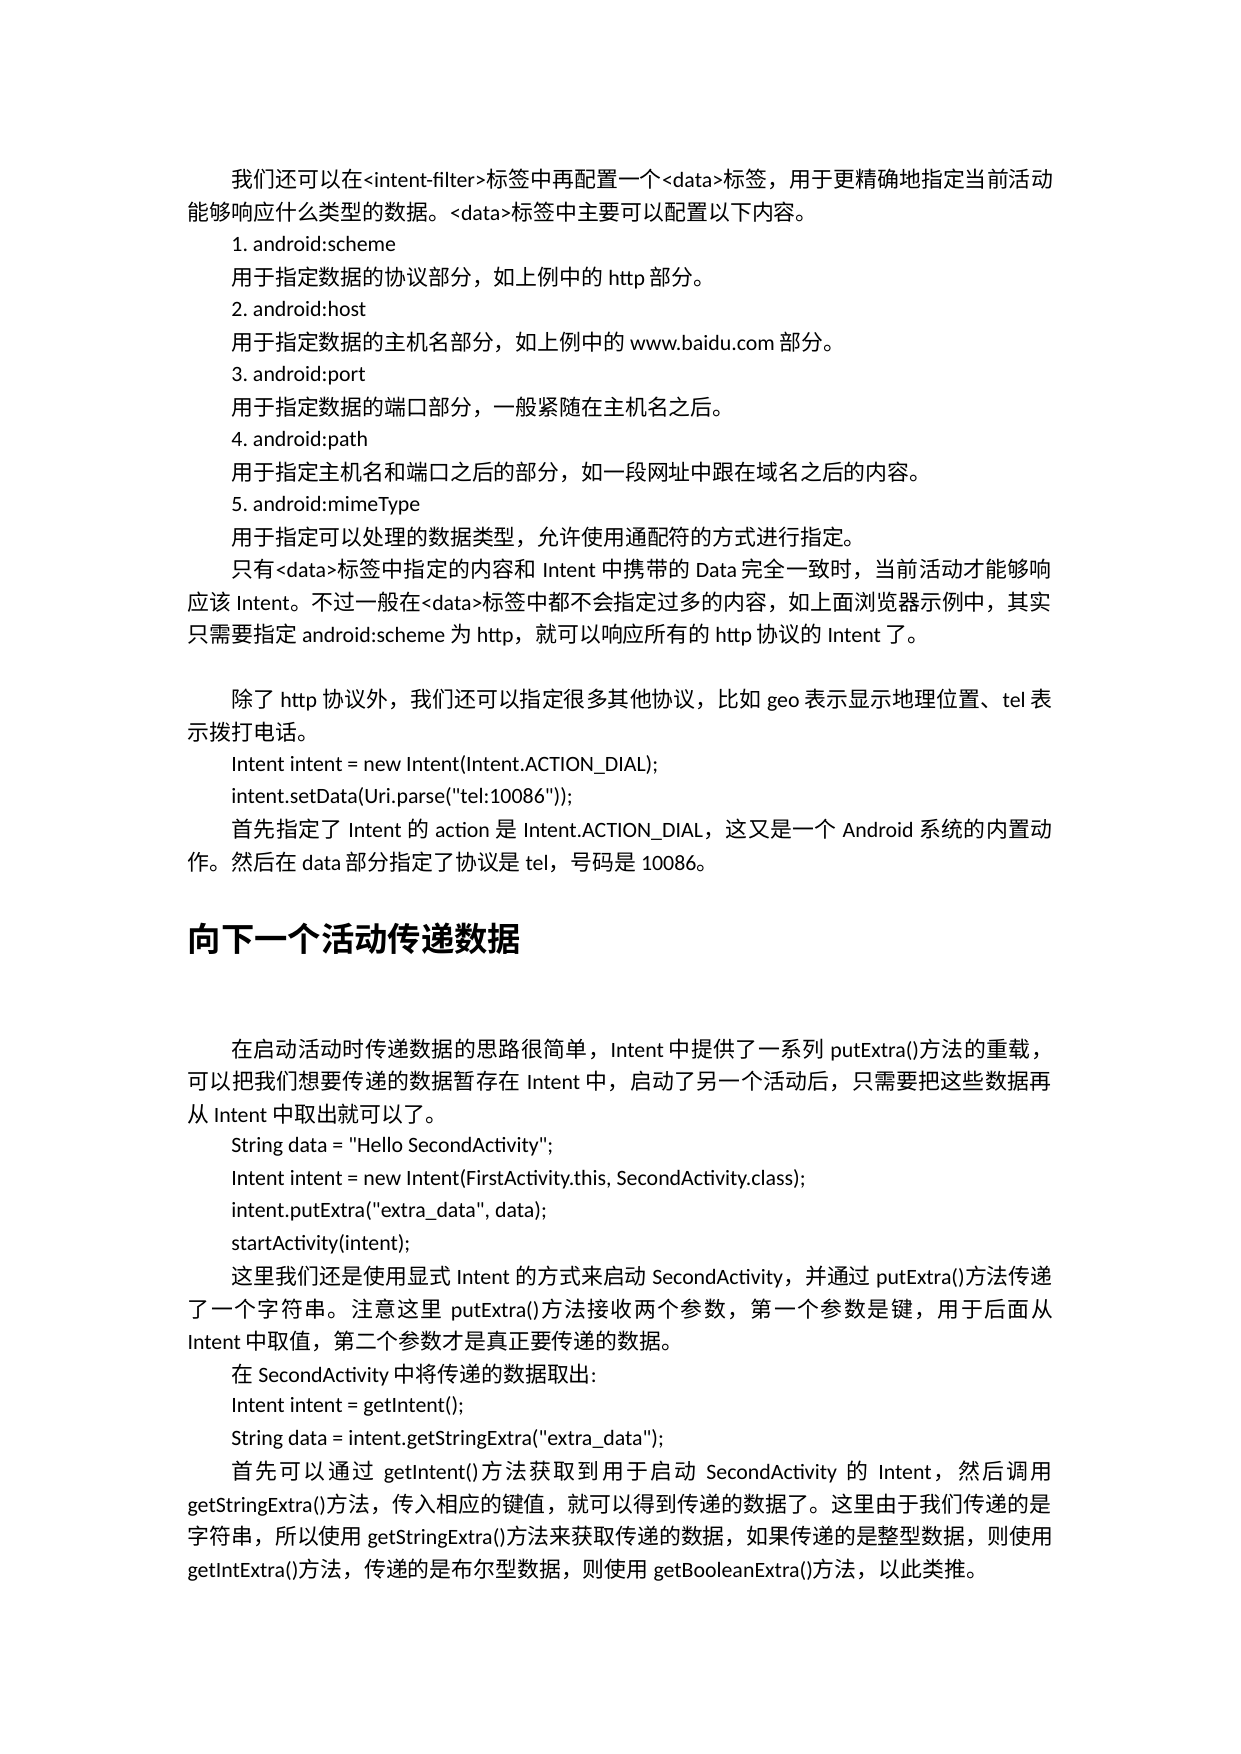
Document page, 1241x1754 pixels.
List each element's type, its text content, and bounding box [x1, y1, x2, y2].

text startActivity(intent); [187, 1226, 1053, 1259]
text 用于指定主机名和端口之后的部分，如一段网址中跟在域名之后的内容。 [187, 454, 1053, 487]
text 2. android:host [187, 292, 1053, 324]
text Intent intent = new Intent(Intent.ACTION_DIAL); [187, 747, 1053, 779]
text 只有<data>标签中指定的内容和 Intent 中携带的 Data完全一致时，当前活动才能够响应该 Intent。不过一般在<data>标签中都不会指定过多的内容，如上面浏览器示例中，其实只需要指定 android:scheme 为 http，就可以响应所有的 http 协议的 Intent 了。 [187, 552, 1053, 649]
text 首先可以通过 getIntent()方法获取到用于启动 SecondActivity 的 Intent，然后调用getStringExtra()方法，传入相应的键值，就可以得到传递的数据了。这里由于我们传递的是字符串，所以使用 getStringExtra()方法来获取传递的数据，如果传递的是整型数据，则使用getIntExtra()方法，传递的是布尔型数据，则使用 getBooleanExtra()方法，以此类推。 [187, 1454, 1053, 1584]
subtitle 向下一个活动传递数据 [187, 904, 1053, 969]
text 首先指定了 Intent 的 action 是 Intent.ACTION_DIAL，这又是一个 Android 系统的内置动作。然后在 data部分指定了协议是 tel，号码是 10086。 [187, 812, 1053, 877]
text Intent intent = getIntent(); [187, 1389, 1053, 1421]
text 4. android:path [187, 422, 1053, 454]
text intent.setData(Uri.parse("tel:10086")); [187, 779, 1053, 812]
text 我们还可以在<intent-filter>标签中再配置一个<data>标签，用于更精确地指定当前活动能够响应什么类型的数据。<data>标签中主要可以配置以下内容。 [187, 162, 1053, 227]
text 在 SecondActivity 中将传递的数据取出: [187, 1356, 1053, 1389]
text String data = intent.getStringExtra("extra_data"); [187, 1421, 1053, 1454]
text 1. android:scheme [187, 227, 1053, 259]
text intent.putExtra("extra_data", data); [187, 1194, 1053, 1226]
text 用于指定数据的端口部分，一般紧随在主机名之后。 [187, 389, 1053, 422]
text 3. android:port [187, 357, 1053, 389]
text 这里我们还是使用显式 Intent 的方式来启动 SecondActivity，并通过 putExtra()方法传递了一个字符串。注意这里 putExtra()方法接收两个参数，第一个参数是键，用于后面从 Intent中取值，第二个参数才是真正要传递的数据。 [187, 1259, 1053, 1356]
text 用于指定数据的协议部分，如上例中的 http 部分。 [187, 259, 1053, 292]
text Intent intent = new Intent(FirstActivity.this, SecondActivity.class); [187, 1161, 1053, 1194]
text 5. android:mimeType [187, 487, 1053, 519]
text 在启动活动时传递数据的思路很简单，Intent中提供了一系列 putExtra()方法的重载，可以把我们想要传递的数据暂存在 Intent 中，启动了另一个活动后，只需要把这些数据再从Intent 中取出就可以了。 [187, 1031, 1053, 1129]
text 用于指定可以处理的数据类型，允许使用通配符的方式进行指定。 [187, 519, 1053, 552]
text String data = "Hello SecondActivity"; [187, 1129, 1053, 1161]
text 除了 http 协议外，我们还可以指定很多其他协议，比如 geo 表示显示地理位置、tel 表示拨打电话。 [187, 682, 1053, 747]
text 用于指定数据的主机名部分，如上例中的 www.baidu.com部分。 [187, 324, 1053, 357]
